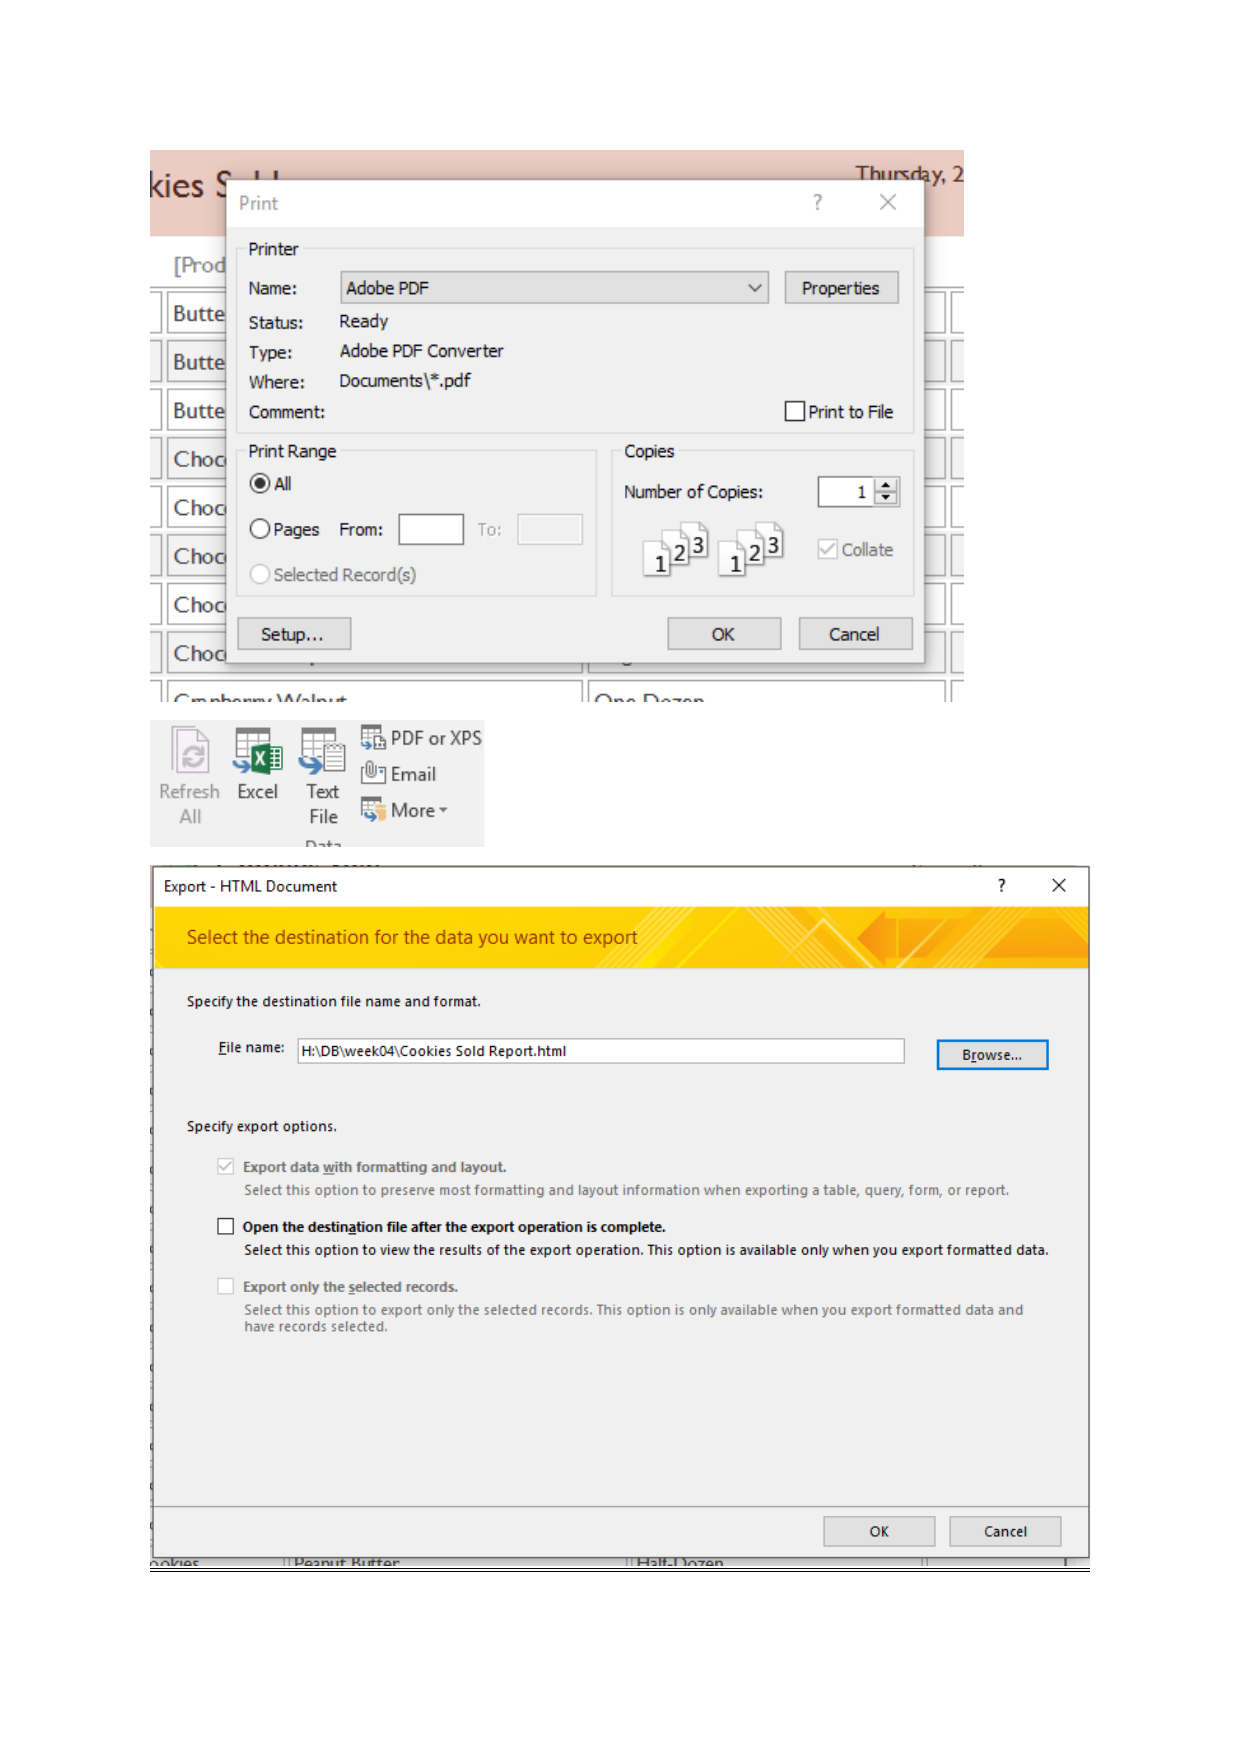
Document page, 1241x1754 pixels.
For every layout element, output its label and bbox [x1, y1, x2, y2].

picture [150, 720, 485, 847]
picture [150, 865, 1091, 1566]
picture [150, 150, 964, 702]
